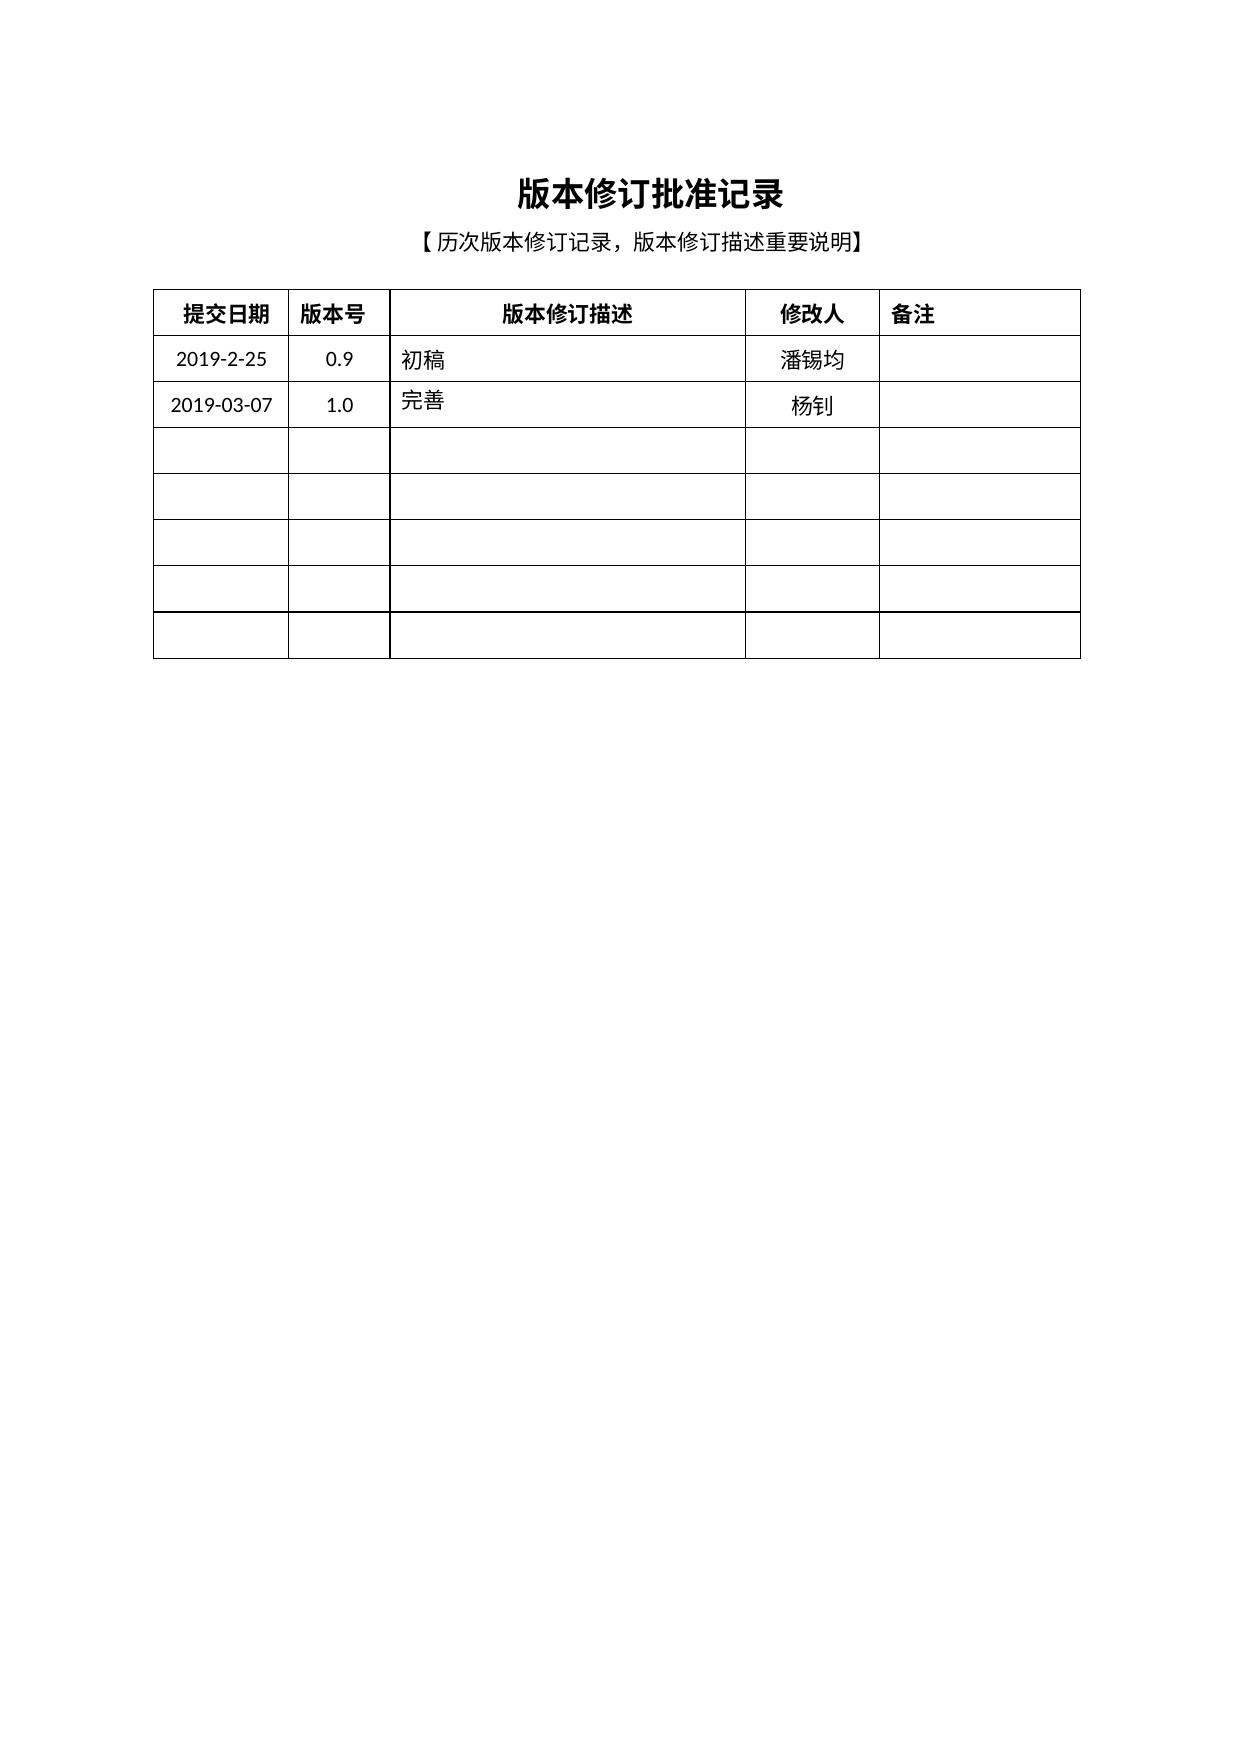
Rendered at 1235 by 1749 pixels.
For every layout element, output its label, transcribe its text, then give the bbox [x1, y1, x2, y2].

table_cell [880, 382, 1080, 427]
table_cell [880, 428, 1080, 473]
table_cell [154, 566, 288, 611]
table_cell [391, 520, 745, 565]
table_header 备注 [880, 290, 1080, 335]
table_cell 潘锡均 [746, 336, 879, 381]
table_cell [880, 474, 1080, 519]
text 版本修订批准记录 [187, 159, 1047, 224]
table_cell [880, 336, 1080, 381]
table_cell [880, 520, 1080, 565]
table_cell [746, 566, 879, 611]
table_cell 2019-03-07 [154, 382, 288, 427]
table_cell [391, 566, 745, 611]
table_cell [289, 428, 389, 473]
table_cell [391, 474, 745, 519]
table_cell 2019-2-25 [154, 336, 288, 381]
table_cell [289, 566, 389, 611]
table_header 提交日期 [154, 290, 288, 335]
text 【 历次版本修订记录，版本修订描述重要说明】 [187, 224, 1047, 257]
table_cell 0.9 [289, 336, 389, 381]
table_cell 杨钊 [746, 382, 879, 427]
table_cell [746, 428, 879, 473]
table_cell [154, 613, 288, 657]
table_cell [154, 428, 288, 473]
table_cell [289, 474, 389, 519]
table_cell [154, 474, 288, 519]
table_cell [746, 613, 879, 657]
table_cell 初稿 [391, 336, 745, 381]
table_cell 1.0 [289, 382, 389, 427]
table_cell [391, 613, 745, 657]
table_cell [746, 474, 879, 519]
table_cell [391, 428, 745, 473]
table_header 版本修订描述 [391, 290, 745, 335]
table_cell [289, 613, 389, 657]
table_cell 完善 [391, 382, 745, 427]
table_header 版本号 [289, 290, 389, 335]
table_cell [289, 520, 389, 565]
table_cell [880, 566, 1080, 611]
table_cell [746, 520, 879, 565]
table_cell [880, 613, 1080, 657]
table_cell [154, 520, 288, 565]
table_header 修改人 [746, 290, 879, 335]
